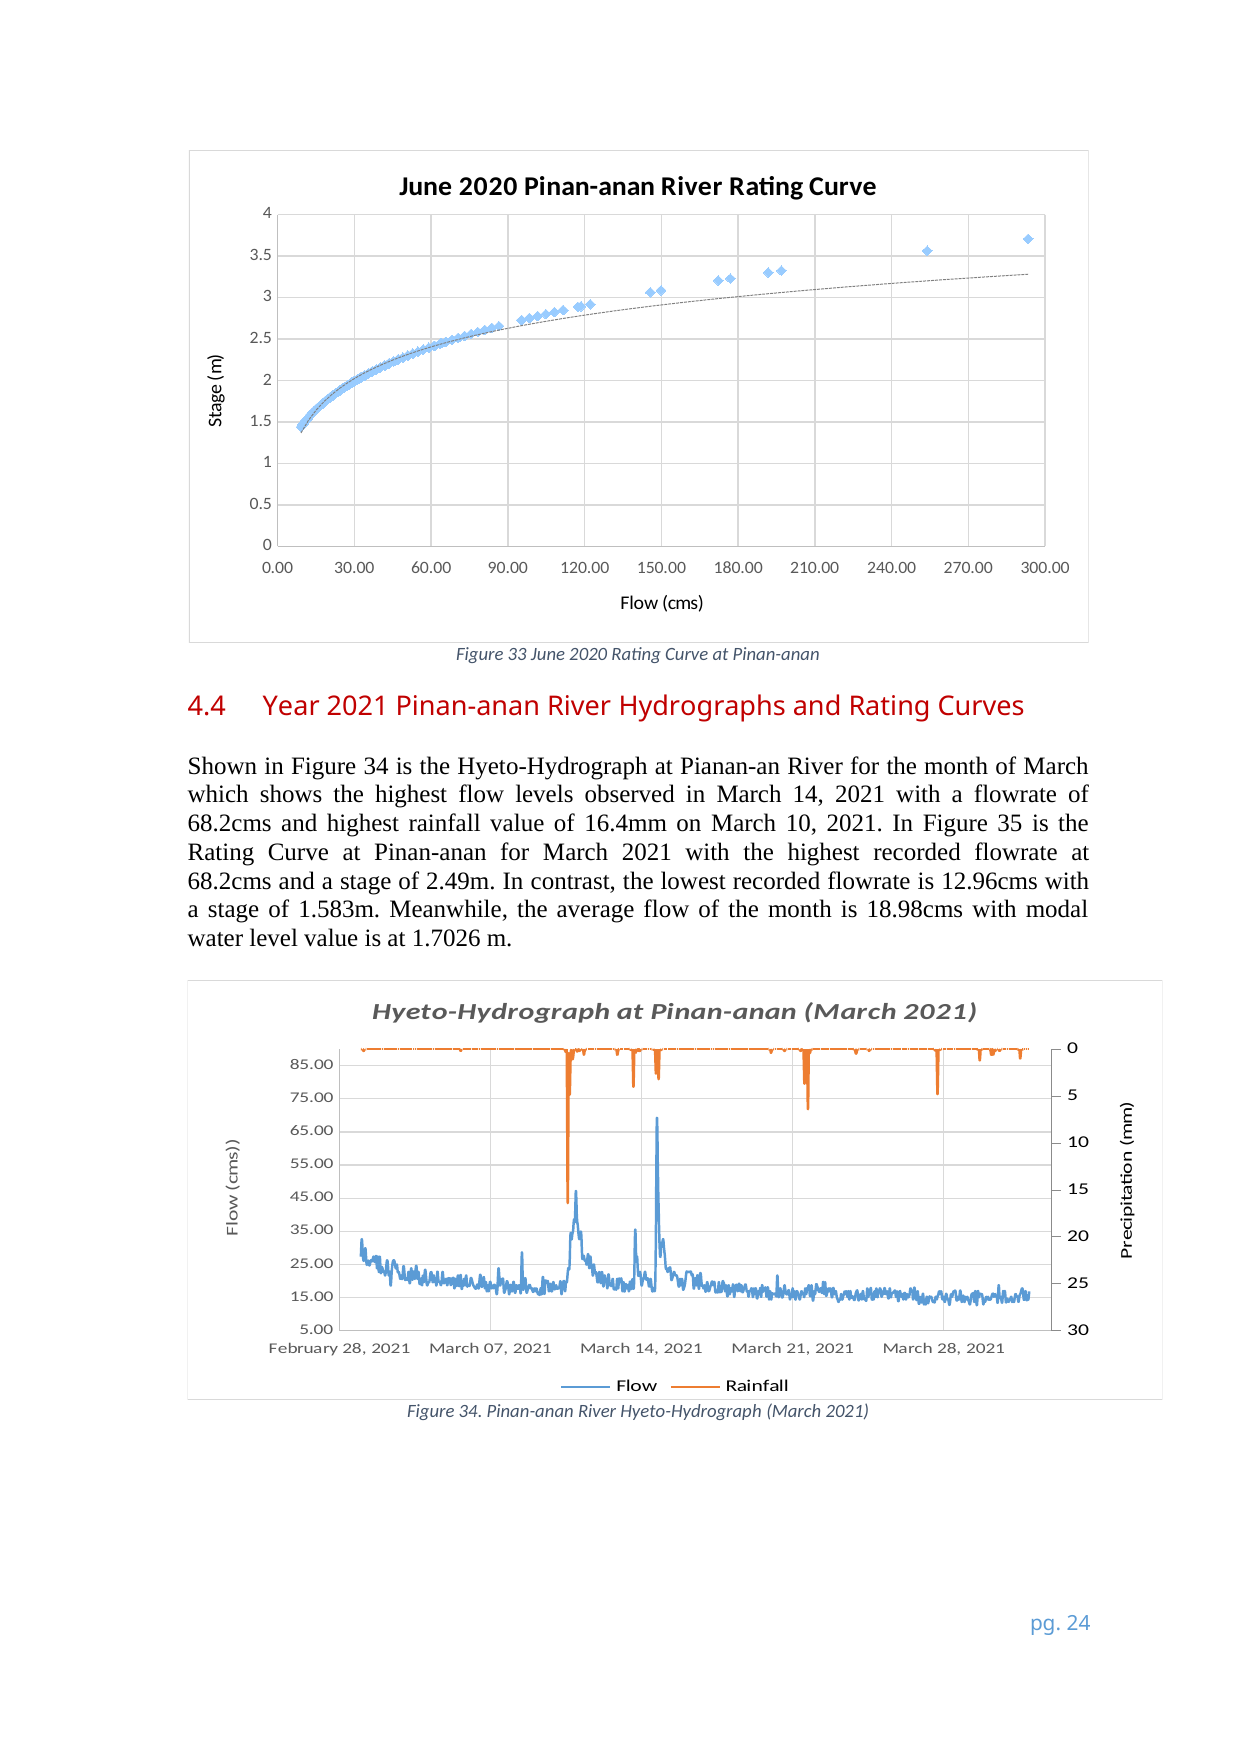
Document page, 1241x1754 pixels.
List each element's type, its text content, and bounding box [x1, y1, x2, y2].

subtitle Year 2021 Pinan-anan River Hydrographs and Rating Curves [187, 686, 1090, 723]
text Figure 34. Pinan-anan River Hyeto-Hydrograph (March 2021) [187, 1400, 1090, 1422]
text Shown in Figure 34 is the Hyeto-Hydrograph at Pianan-an River for the month of March which shows the highest flow levels observed in March 14, 2021 with a flowrate of 68.2cms and highest rainfall value of 16.4mm on March 10, 2021. In Figure 35 is the Rating Curve at Pinan-anan for March 2021 with the highest recorded flowrate at 68.2cms and a stage of 2.49m. In contrast, the lowest recorded flowrate is 12.96cms with a stage of 1.583m. Meanwhile, the average flow of the month is 18.98cms with modal water level value is at 1.7026 m. [187, 751, 1090, 952]
text Figure 33 June 2020 Rating Curve at Pinan-anan [187, 642, 1090, 665]
